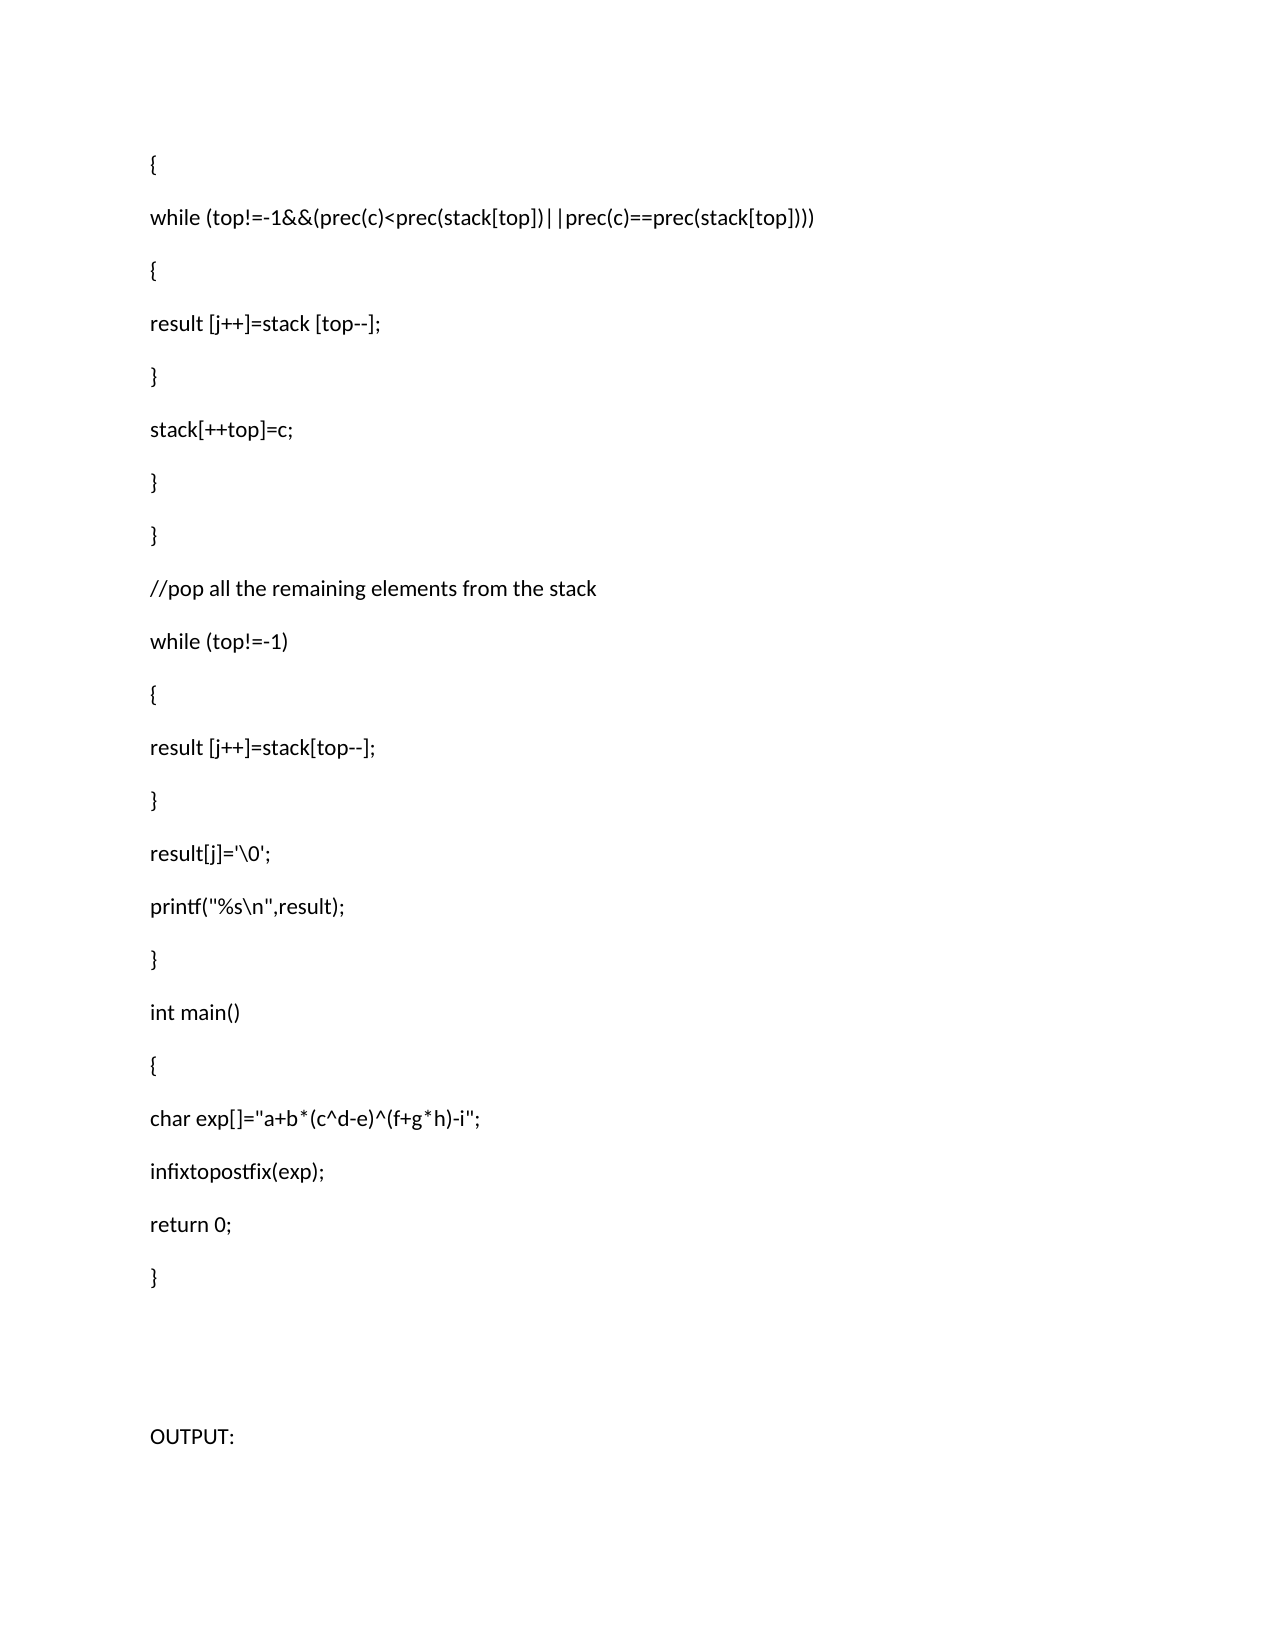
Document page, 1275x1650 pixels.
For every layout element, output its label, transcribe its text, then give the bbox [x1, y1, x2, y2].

text result[j]='\0'; [150, 839, 1125, 867]
text int main() [150, 998, 1125, 1026]
text infixtopostfix(exp); [150, 1157, 1125, 1185]
text result [j++]=stack[top--]; [150, 733, 1125, 761]
text { [150, 1051, 1125, 1079]
text } [150, 468, 1125, 496]
text } [150, 362, 1125, 390]
text { [150, 150, 1125, 178]
text OUTPUT: [150, 1422, 1125, 1451]
text return 0; [150, 1210, 1125, 1238]
text } [150, 1263, 1125, 1291]
text while (top!=-1) [150, 627, 1125, 655]
text //pop all the remaining elements from the stack [150, 574, 1125, 602]
text while (top!=-1&&(prec(c)<prec(stack[top])||prec(c)==prec(stack[top]))) [150, 203, 1125, 231]
text char exp[]="a+b*(c^d-e)^(f+g*h)-i"; [150, 1104, 1125, 1132]
text { [150, 680, 1125, 708]
text printf("%s\n",result); [150, 892, 1125, 920]
text } [150, 945, 1125, 973]
text } [150, 521, 1125, 549]
text } [150, 786, 1125, 814]
text stack[++top]=c; [150, 415, 1125, 443]
text { [150, 256, 1125, 284]
text result [j++]=stack [top--]; [150, 309, 1125, 337]
